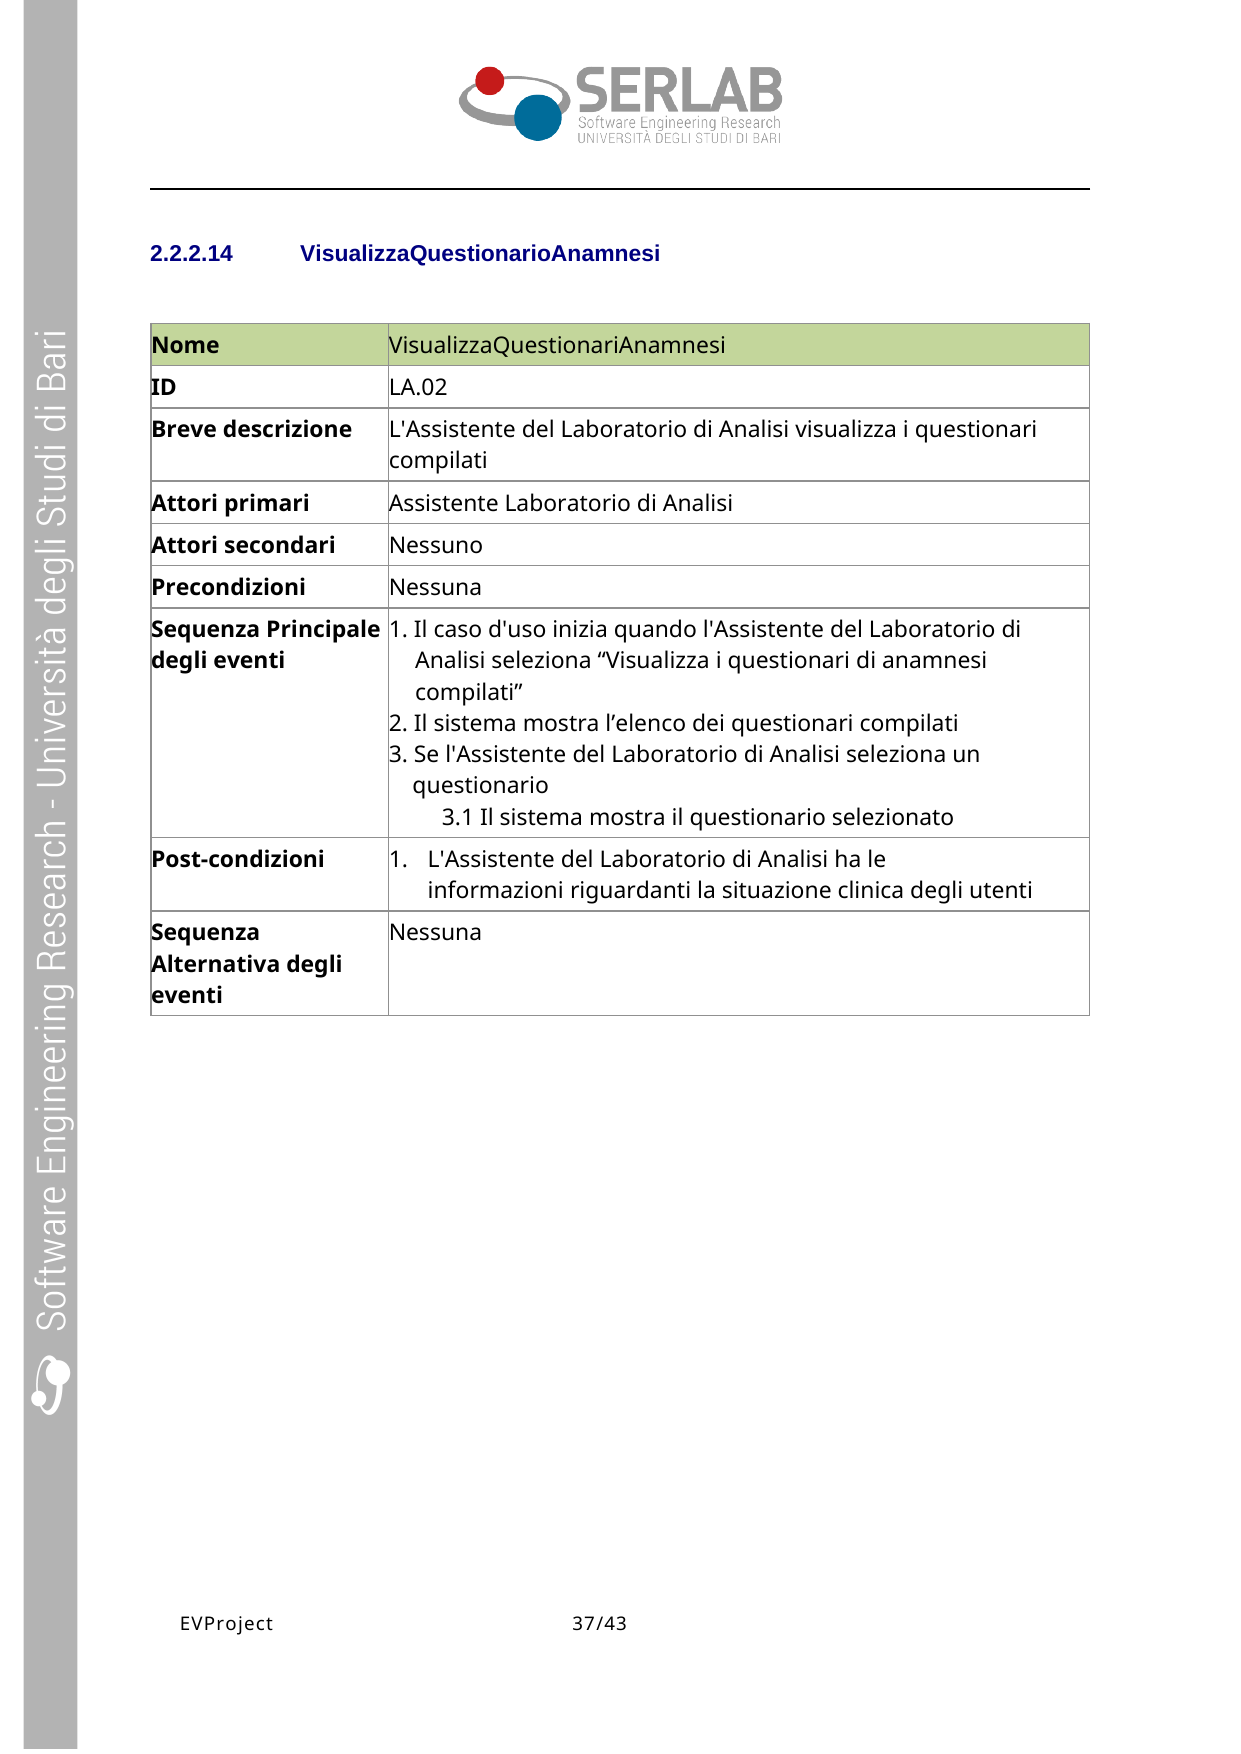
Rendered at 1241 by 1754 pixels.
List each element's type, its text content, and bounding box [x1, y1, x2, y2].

table_cell Sequenza Principale degli eventi [152, 609, 388, 837]
table_cell Assistente Laboratorio di Analisi [389, 482, 1089, 523]
table_cell Precondizioni [152, 566, 388, 607]
picture [455, 65, 785, 145]
table_cell LA.02 [389, 366, 1089, 407]
table_cell Breve descrizione [152, 409, 388, 480]
table_cell Sequenza Alternativa degli eventi [152, 912, 388, 1015]
table_cell L'Assistente del Laboratorio di Analisi ha le informazioni riguardanti la situazione clinica degli utenti [389, 838, 1089, 910]
table_cell Post-condizioni [152, 838, 388, 910]
table_cell 1. Il caso d'uso inizia quando l'Assistente del Laboratorio di Analisi seleziona “Visualizza i questionari di anamnesi compilati” 2. Il sistema mostra l’elenco dei questionari compilati 3. Se l'Assistente del Laboratorio di Analisi seleziona un questionario 3.1 Il sistema mostra il questionario selezionato [389, 609, 1089, 837]
table_cell Attori secondari [152, 524, 388, 565]
subtitle VisualizzaQuestionarioAnamnesi [150, 240, 1090, 266]
table_header Nome [152, 324, 388, 365]
table_cell Nessuna [389, 566, 1089, 607]
table_cell Attori primari [152, 482, 388, 523]
picture [23, 0, 78, 1749]
table_cell Nessuno [389, 524, 1089, 565]
table_cell ID [152, 366, 388, 407]
table_cell L'Assistente del Laboratorio di Analisi visualizza i questionari compilati [389, 409, 1089, 480]
table_cell Nessuna [389, 912, 1089, 1015]
table_header VisualizzaQuestionariAnamnesi [389, 324, 1089, 365]
